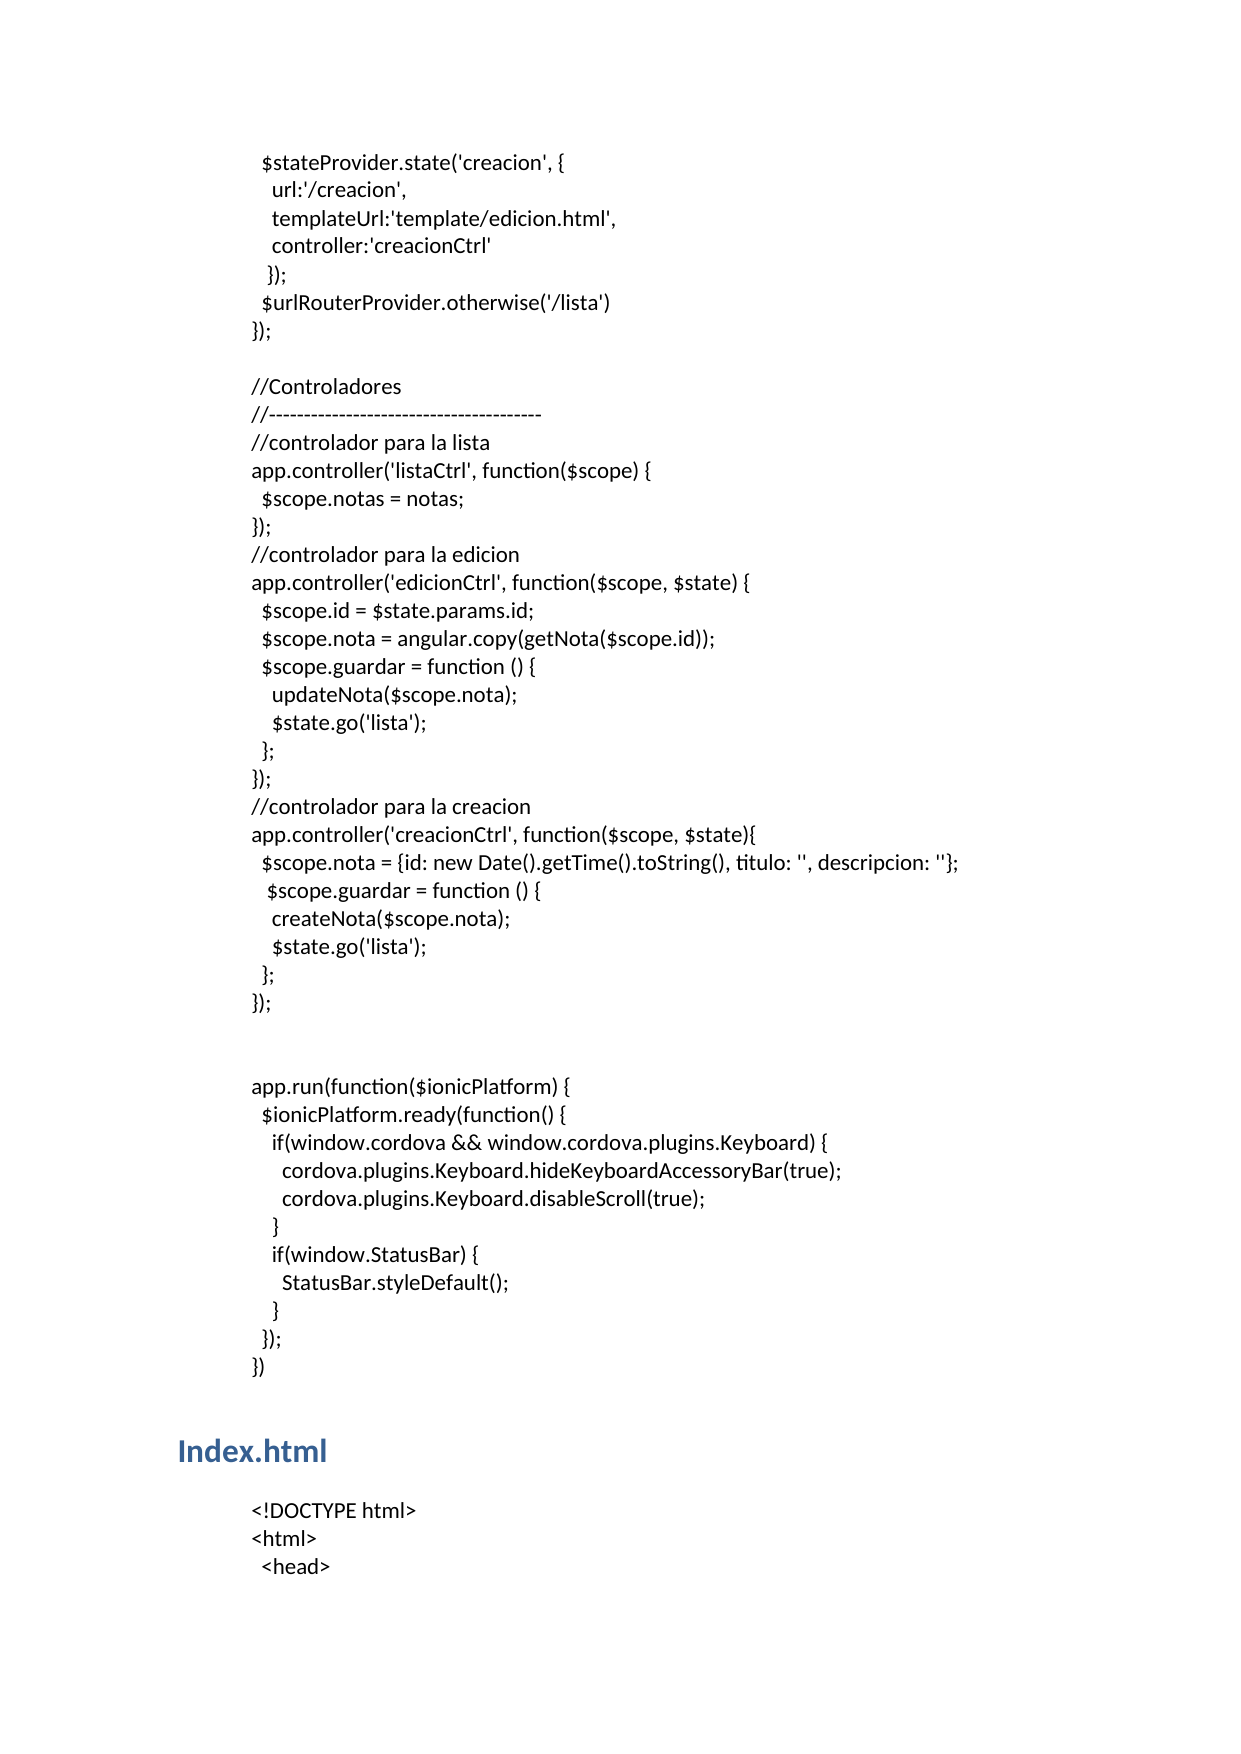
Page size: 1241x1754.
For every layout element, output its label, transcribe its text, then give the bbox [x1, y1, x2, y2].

text //--------------------------------------- [251, 400, 1063, 428]
subtitle Index.html [177, 1431, 1063, 1471]
text cordova.plugins.Keyboard.hideKeyboardAccessoryBar(true); [251, 1156, 1063, 1184]
text app.controller('listaCtrl', function($scope) { [251, 456, 1063, 484]
text if(window.StatusBar) { [251, 1240, 1063, 1268]
text url:'/creacion', [251, 176, 1063, 204]
text $ionicPlatform.ready(function() { [251, 1100, 1063, 1128]
text }); [251, 316, 1063, 344]
text $scope.nota = {id: new Date().getTime().toString(), titulo: '', descripcion: ''}; [251, 848, 1063, 876]
text if(window.cordova && window.cordova.plugins.Keyboard) { [251, 1128, 1063, 1156]
text createNota($scope.nota); [251, 904, 1063, 932]
text cordova.plugins.Keyboard.disableScroll(true); [251, 1184, 1063, 1212]
text $stateProvider.state('creacion', { [251, 148, 1063, 176]
text }); [251, 260, 1063, 288]
text $scope.guardar = function () { [251, 652, 1063, 680]
text } [251, 1296, 1063, 1324]
text <!DOCTYPE html> [251, 1496, 1063, 1524]
text <html> [251, 1524, 1063, 1552]
text //controlador para la edicion [251, 540, 1063, 568]
text StatusBar.styleDefault(); [251, 1268, 1063, 1296]
text $state.go('lista'); [251, 932, 1063, 960]
text //controlador para la creacion [251, 792, 1063, 820]
text app.run(function($ionicPlatform) { [251, 1072, 1063, 1100]
text $scope.nota = angular.copy(getNota($scope.id)); [251, 624, 1063, 652]
text $urlRouterProvider.otherwise('/lista') [251, 288, 1063, 316]
text }); [251, 988, 1063, 1016]
text $scope.guardar = function () { [251, 876, 1063, 904]
text }); [251, 764, 1063, 792]
text <head> [251, 1552, 1063, 1580]
text }); [251, 512, 1063, 540]
text $state.go('lista'); [251, 708, 1063, 736]
text updateNota($scope.nota); [251, 680, 1063, 708]
text controller:'creacionCtrl' [251, 232, 1063, 260]
text }; [251, 736, 1063, 764]
text app.controller('creacionCtrl', function($scope, $state){ [251, 820, 1063, 848]
text }; [251, 960, 1063, 988]
text templateUrl:'template/edicion.html', [251, 204, 1063, 232]
text }); [251, 1324, 1063, 1352]
text $scope.id = $state.params.id; [251, 596, 1063, 624]
text } [251, 1212, 1063, 1240]
text //Controladores [251, 372, 1063, 400]
text app.controller('edicionCtrl', function($scope, $state) { [251, 568, 1063, 596]
text $scope.notas = notas; [251, 484, 1063, 512]
text //controlador para la lista [251, 428, 1063, 456]
text }) [251, 1352, 1063, 1381]
